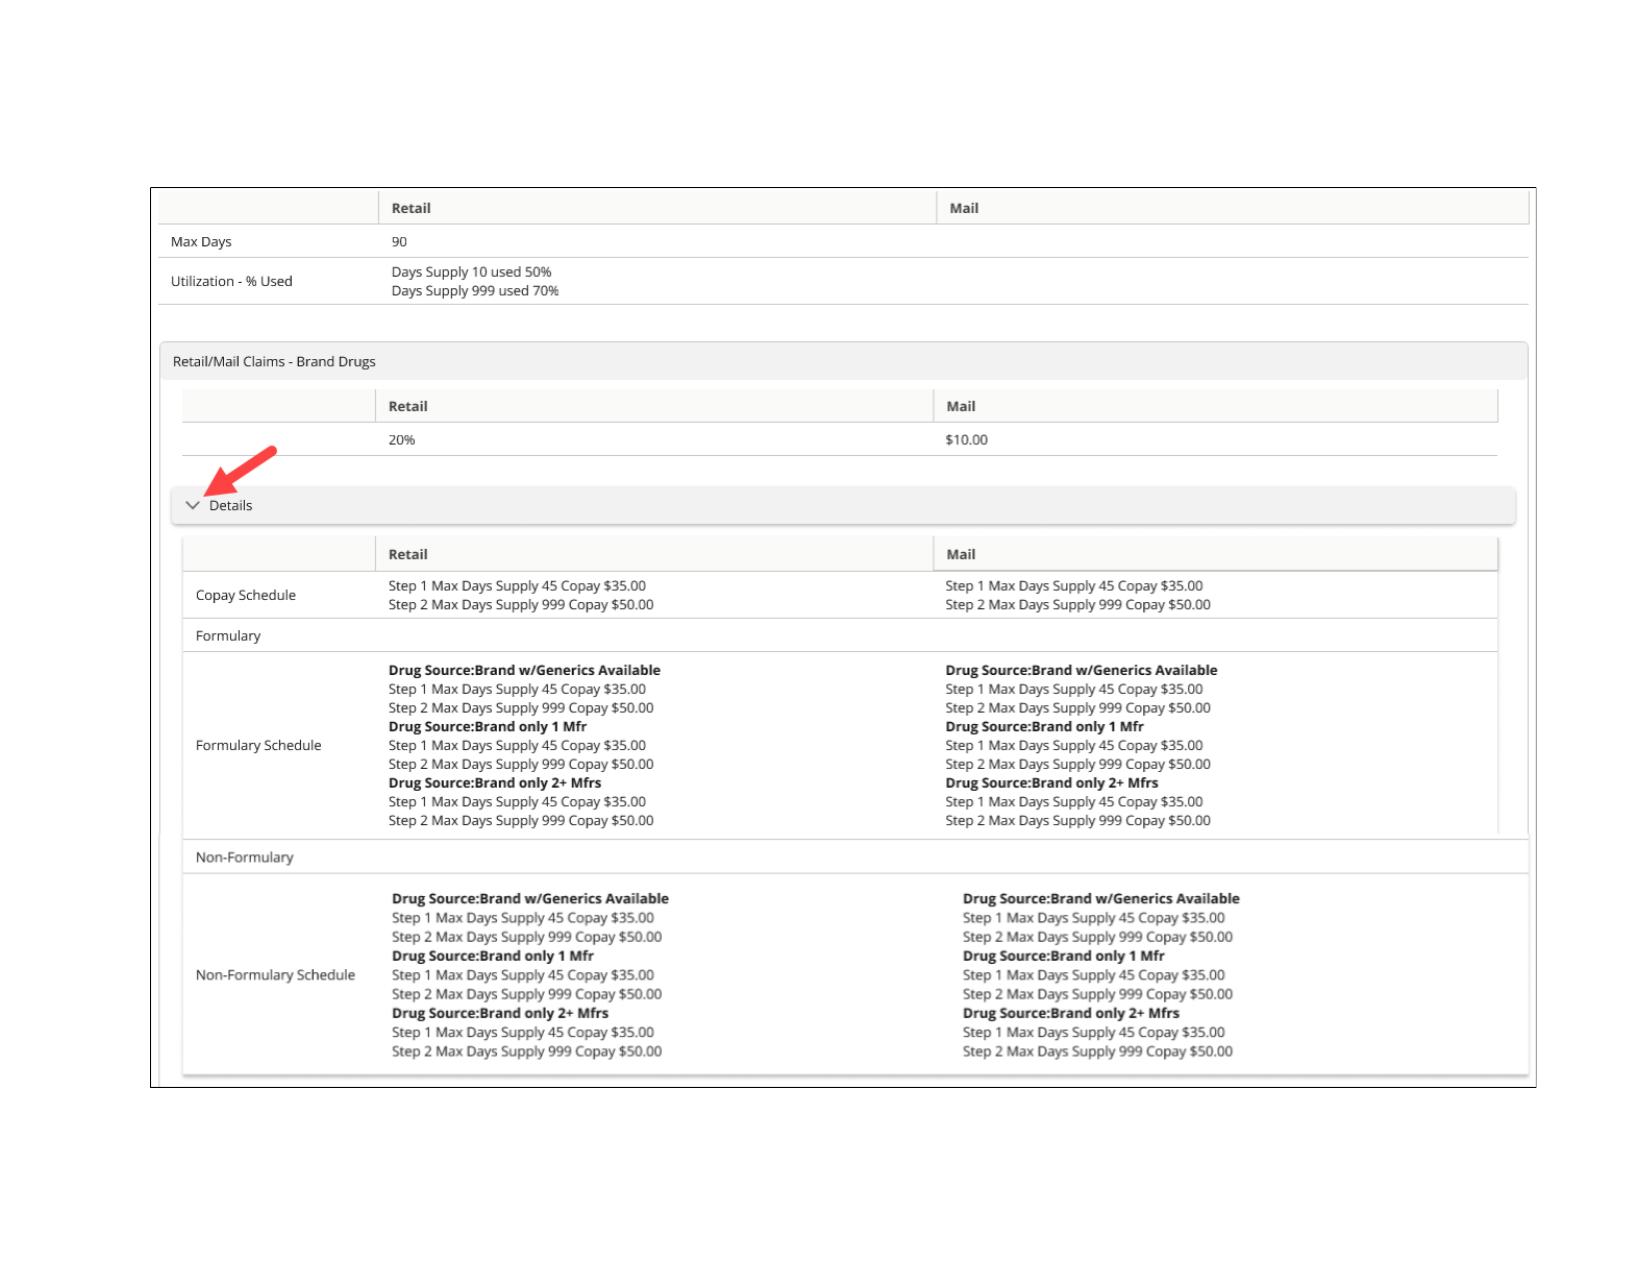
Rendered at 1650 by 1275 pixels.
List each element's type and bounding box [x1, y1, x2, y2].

picture [150, 187, 1537, 1088]
